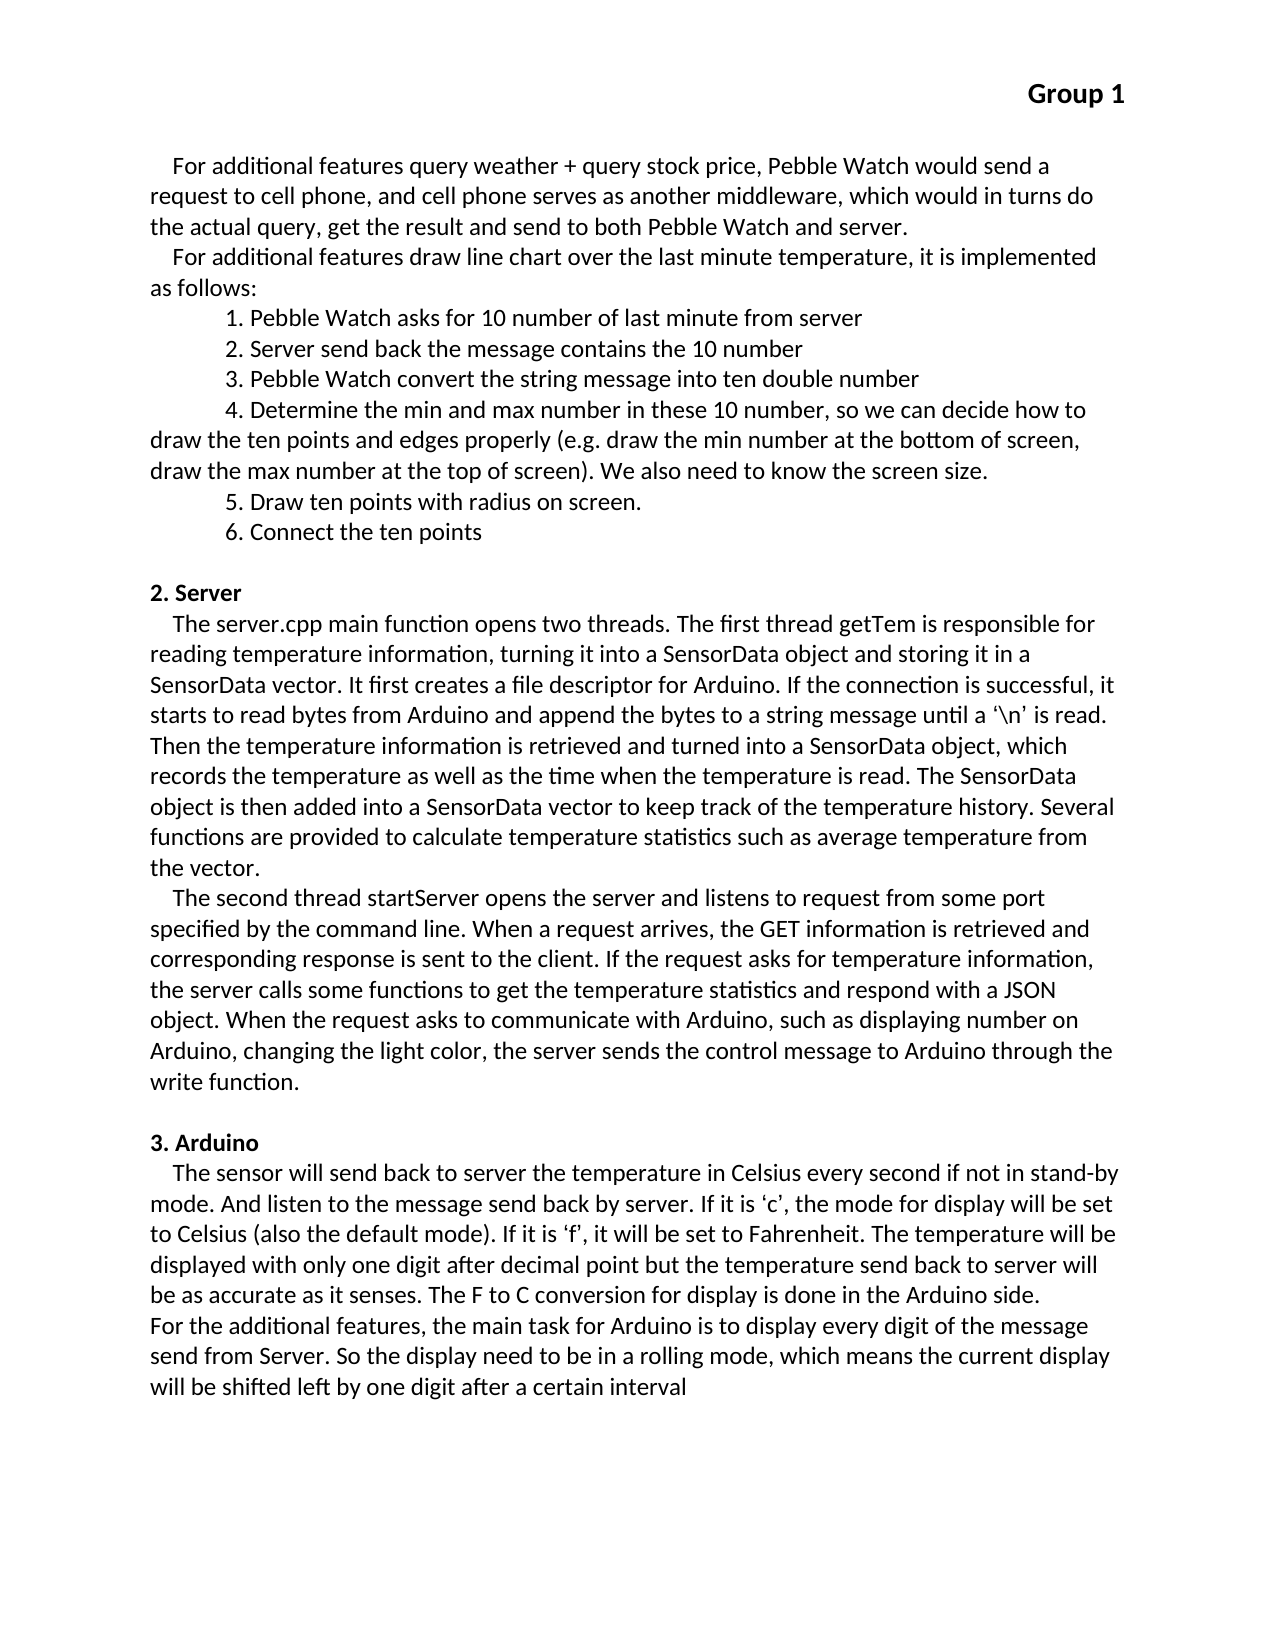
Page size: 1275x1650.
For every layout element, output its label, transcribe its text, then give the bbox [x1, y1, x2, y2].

text 2. Server [150, 577, 1125, 608]
text 4. Determine the min and max number in these 10 number, so we can decide how to draw the ten points and edges properly (e.g. draw the min number at the bottom of screen, draw the max number at the top of screen). We also need to know the screen size. [150, 394, 1125, 486]
text 3. Arduino [150, 1127, 1125, 1157]
text 3. Pebble Watch convert the string message into ten double number [150, 364, 1125, 394]
text 5. Draw ten points with radius on screen. [150, 486, 1125, 516]
text For additional features draw line chart over the last minute temperature, it is implemented as follows: [150, 242, 1125, 303]
text For additional features query weather + query stock price, Pebble Watch would send a request to cell phone, and cell phone serves as another middleware, which would in turns do the actual query, get the result and send to both Pebble Watch and server. [150, 150, 1125, 242]
text The sensor will send back to server the temperature in Celsius every second if not in stand-by mode. And listen to the message send back by server. If it is ‘c’, the mode for display will be set to Celsius (also the default mode). If it is ‘f’, it will be set to Fahrenheit. The temperature will be displayed with only one digit after decimal point but the temperature send back to server will be as accurate as it senses. The F to C conversion for display is done in the Arduino side. [150, 1157, 1125, 1310]
text 6. Connect the ten points [150, 516, 1125, 547]
text The second thread startServer opens the server and listens to request from some port specified by the command line. When a request arrives, the GET information is retrieved and corresponding response is sent to the client. If the request asks for temperature information, the server calls some functions to get the temperature statistics and respond with a JSON object. When the request asks to communicate with Arduino, such as displaying number on Arduino, changing the light color, the server sends the control message to Arduino through the write function. [150, 882, 1125, 1096]
text 2. Server send back the message contains the 10 number [150, 333, 1125, 364]
text 1. Pebble Watch asks for 10 number of last minute from server [150, 303, 1125, 333]
text The server.cpp main function opens two threads. The first thread getTem is responsible for reading temperature information, turning it into a SensorData object and storing it in a SensorData vector. It first creates a file descriptor for Arduino. If the connection is successful, it starts to read bytes from Arduino and append the bytes to a string message until a ‘\n’ is read. Then the temperature information is retrieved and turned into a SensorData object, which records the temperature as well as the time when the temperature is read. The SensorData object is then added into a SensorData vector to keep track of the temperature history. Several functions are provided to calculate temperature statistics such as average temperature from the vector. [150, 608, 1125, 882]
